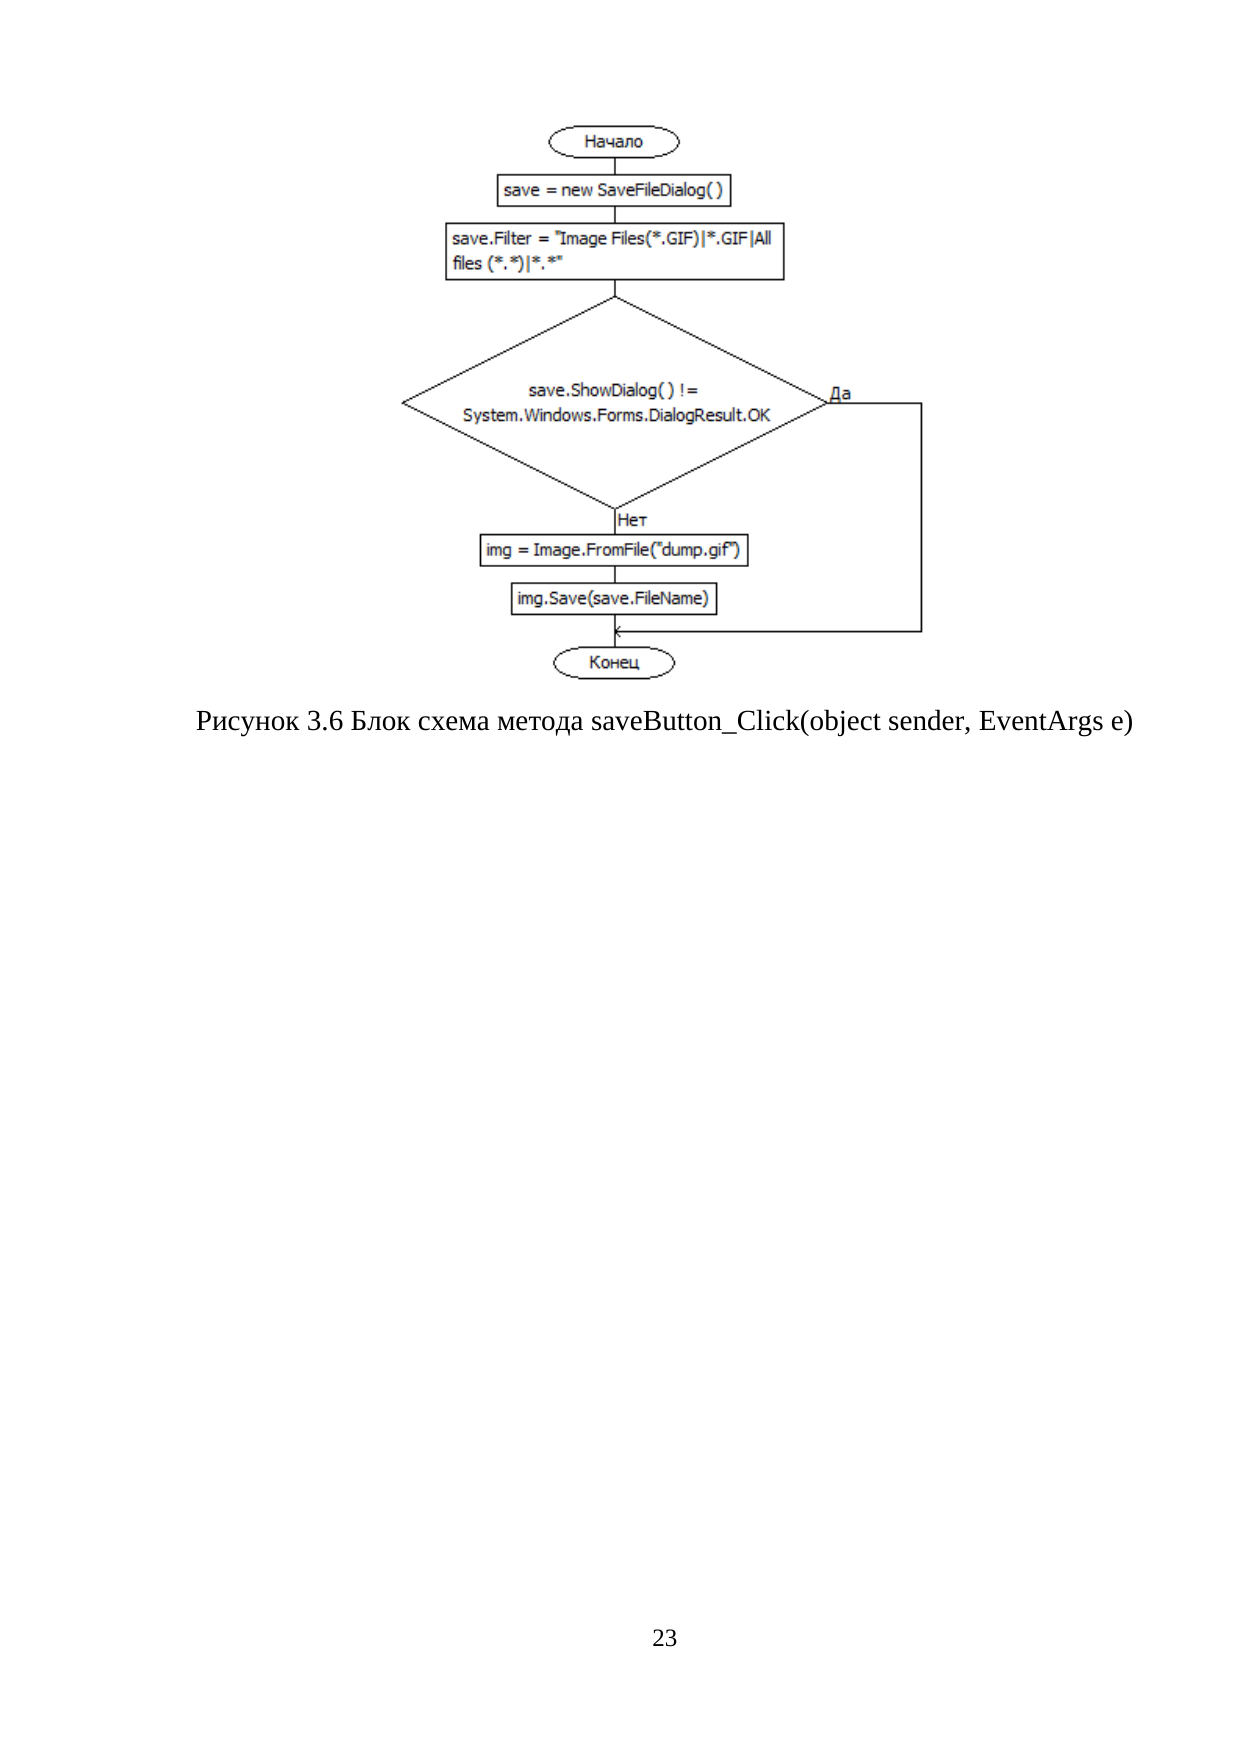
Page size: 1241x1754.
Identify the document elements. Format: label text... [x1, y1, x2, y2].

picture [394, 118, 935, 689]
text Рисунок 3.6 Блок схема метода saveButton_Click(object sender, EventArgs e) [177, 703, 1152, 736]
